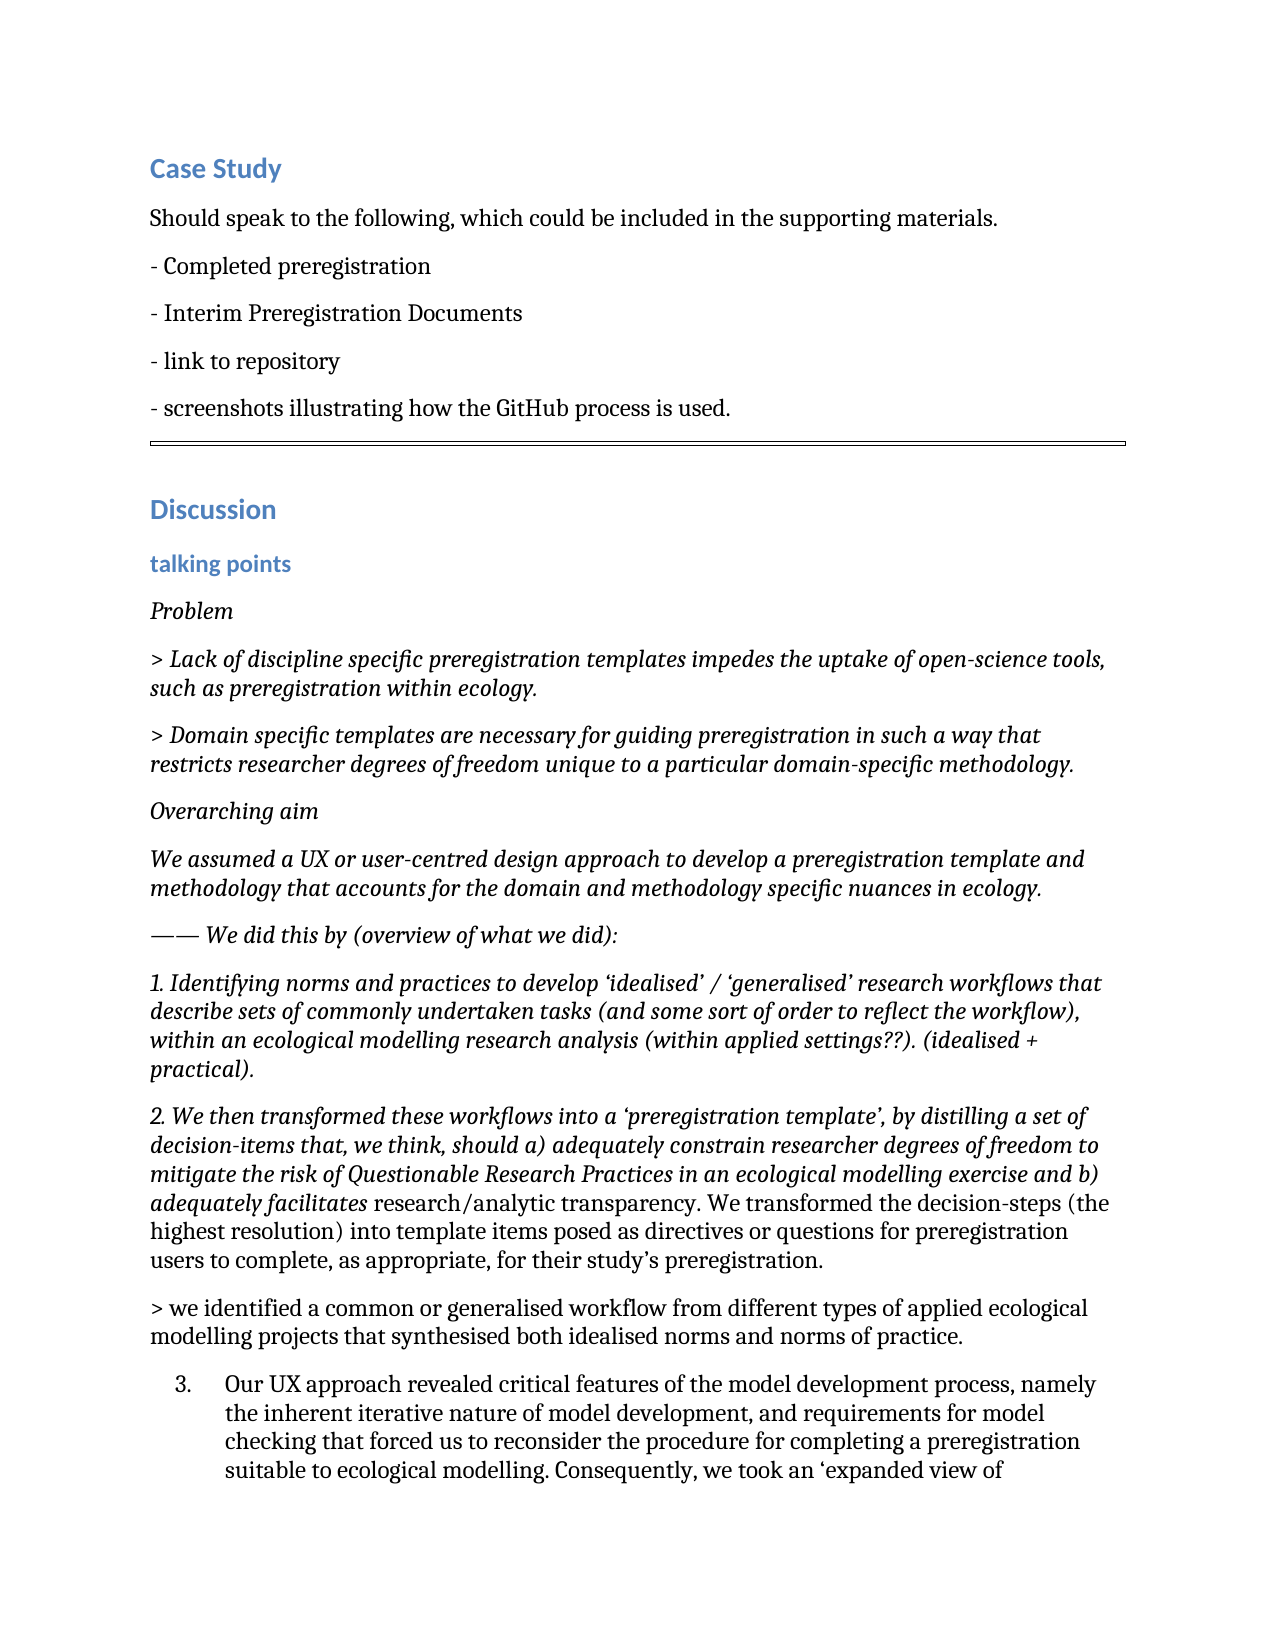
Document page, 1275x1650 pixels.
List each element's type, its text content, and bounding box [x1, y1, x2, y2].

text > Domain specific templates are necessary for guiding preregistration in such a way that restricts researcher degrees of freedom unique to a particular domain-specific methodology. [150, 721, 1125, 778]
text Should speak to the following, which could be included in the supporting materials. [150, 204, 1125, 233]
text 1. Identifying norms and practices to develop ‘idealised’ / ‘generalised’ research workflows that describe sets of commonly undertaken tasks (and some sort of order to reflect the workflow), within an ecological modelling research analysis (within applied settings??). (idealised + practical). [150, 968, 1125, 1083]
text > we identified a common or generalised workflow from different types of applied ecological modelling projects that synthesised both idealised norms and norms of practice. [150, 1293, 1125, 1351]
text We assumed a UX or user-centred design approach to develop a preregistration template and methodology that accounts for the domain and methodology specific nuances in ecology. [150, 845, 1125, 902]
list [175, 1370, 1125, 1485]
text - Interim Preregistration Documents [150, 299, 1125, 328]
subtitle Discussion [150, 491, 1125, 527]
text Problem [150, 597, 1125, 626]
text - Completed preregistration [150, 252, 1125, 281]
text Overarching aim [150, 797, 1125, 826]
subtitle Case Study [150, 150, 1125, 186]
text - link to repository [150, 347, 1125, 376]
text —— We did this by (overview of what we did): [150, 921, 1125, 950]
subtitle talking points [150, 548, 1125, 578]
text - screenshots illustrating how the GitHub process is used. [150, 394, 1125, 423]
text 2. We then transformed these workflows into a ‘preregistration template’, by distilling a set of decision-items that, we think, should a) adequately constrain researcher degrees of freedom to mitigate the risk of Questionable Research Practices in an ecological modelling exercise and b) adequately facilitates research/analytic transparency. We transformed the decision-steps (the highest resolution) into template items posed as directives or questions for preregistration users to complete, as appropriate, for their study’s preregistration. [150, 1102, 1125, 1275]
text > Lack of discipline specific preregistration templates impedes the uptake of open-science tools, such as preregistration within ecology. [150, 645, 1125, 702]
